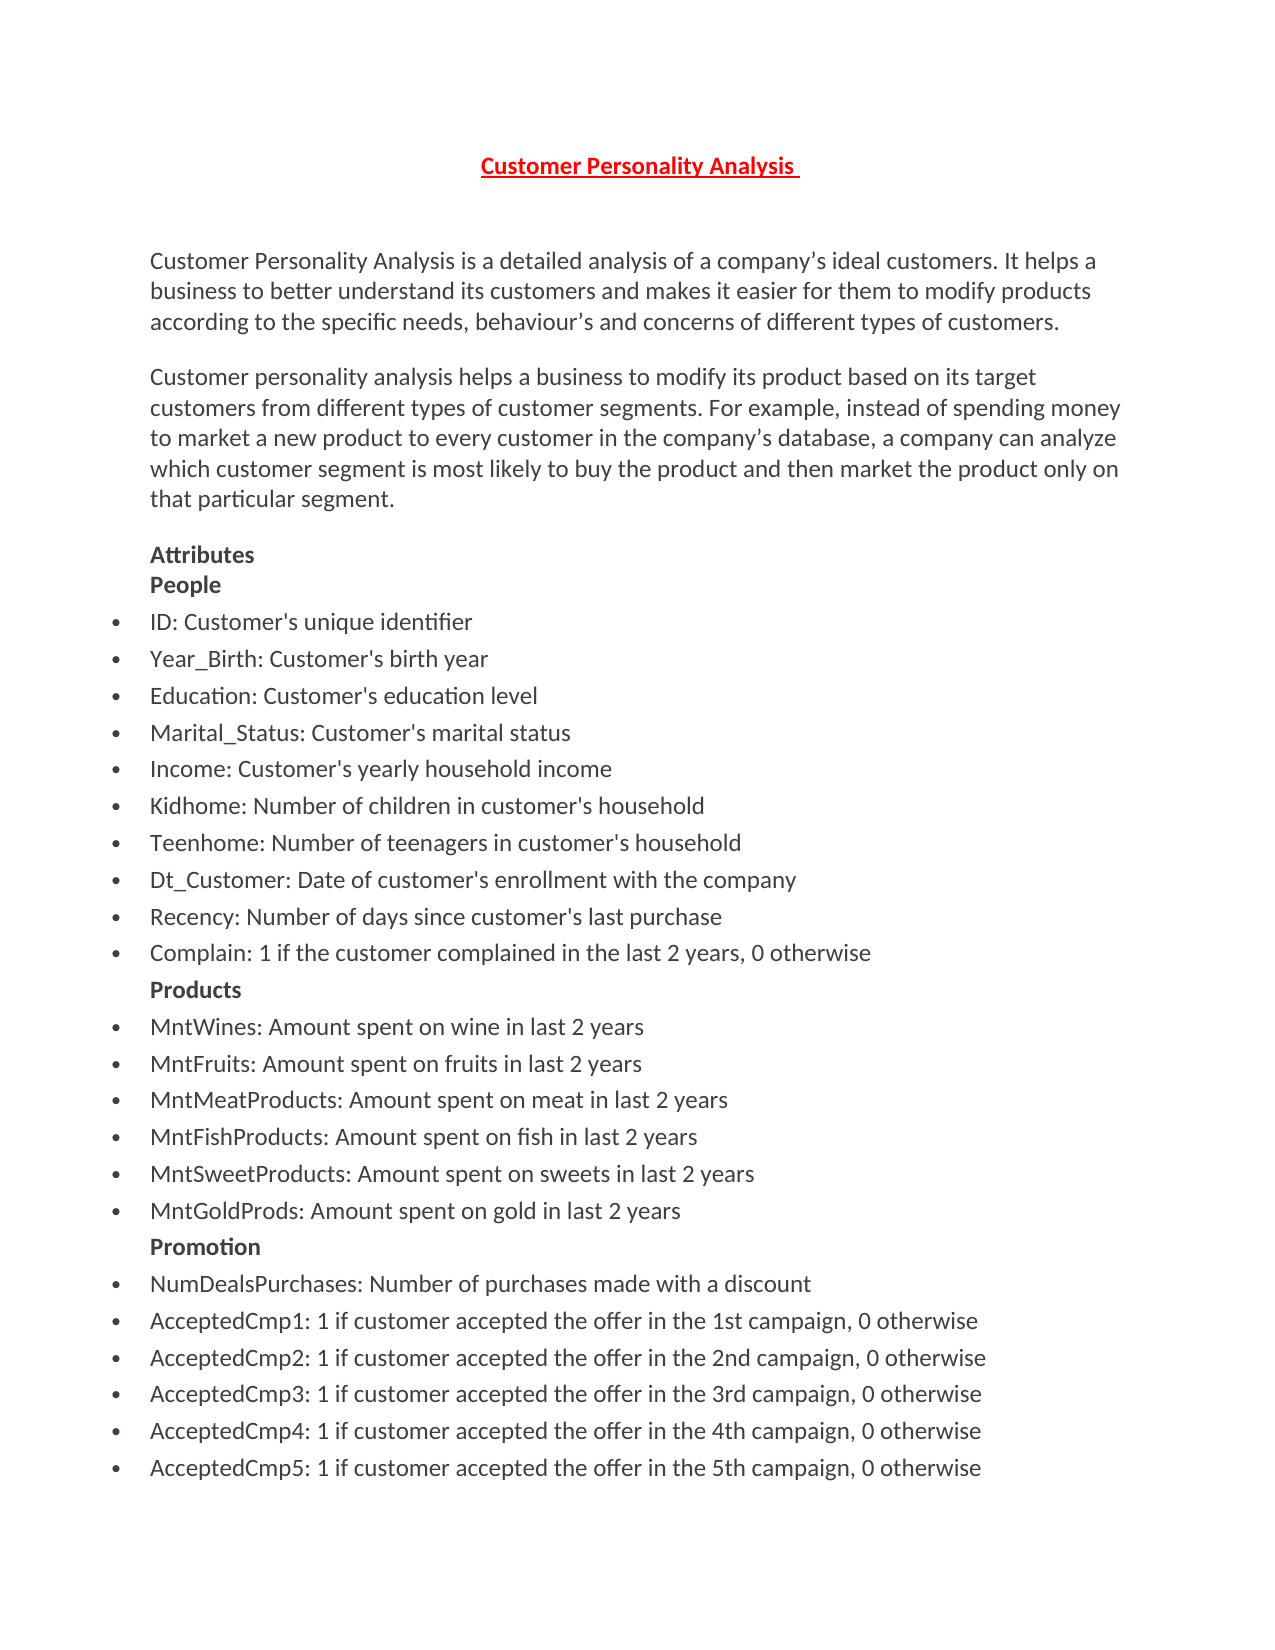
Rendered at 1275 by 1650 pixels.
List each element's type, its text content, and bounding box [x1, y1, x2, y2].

list Year_Birth: Customer's birth year [112, 643, 1125, 674]
list NumDealsPurchases: Number of purchases made with a discount [112, 1268, 1125, 1299]
list Marital_Status: Customer's marital status [112, 717, 1125, 747]
list Income: Customer's yearly household income [112, 753, 1125, 784]
list Education: Customer's education level [112, 680, 1125, 711]
text Promotion [150, 1232, 1125, 1262]
list MntSweetProducts: Amount spent on sweets in last 2 years [112, 1158, 1125, 1188]
text Customer personality analysis helps a business to modify its product based on its target customers from different types of customer segments. For example, instead of spending money to market a new product to every customer in the company’s database, a company can analyze which customer segment is most likely to buy the product and then market the product only on that particular segment. [150, 362, 1125, 514]
list Complain: 1 if the customer complained in the last 2 years, 0 otherwise [112, 937, 1125, 968]
list MntFruits: Amount spent on fruits in last 2 years [112, 1048, 1125, 1078]
list AcceptedCmp1: 1 if customer accepted the offer in the 1st campaign, 0 otherwise [112, 1305, 1125, 1336]
list MntFishProducts: Amount spent on fish in last 2 years [112, 1121, 1125, 1152]
list ID: Customer's unique identifier [112, 606, 1125, 637]
list Kidhome: Number of children in customer's household [112, 790, 1125, 821]
list AcceptedCmp3: 1 if customer accepted the offer in the 3rd campaign, 0 otherwise [112, 1379, 1125, 1409]
text Customer Personality Analysis is a detailed analysis of a company’s ideal customers. It helps a business to better understand its customers and makes it easier for them to modify products according to the specific needs, behaviour’s and concerns of different types of customers. [150, 245, 1125, 337]
list AcceptedCmp4: 1 if customer accepted the offer in the 4th campaign, 0 otherwise [112, 1415, 1125, 1446]
list AcceptedCmp5: 1 if customer accepted the offer in the 5th campaign, 0 otherwise [112, 1452, 1125, 1483]
list AcceptedCmp2: 1 if customer accepted the offer in the 2nd campaign, 0 otherwise [112, 1342, 1125, 1372]
text People [150, 570, 1125, 600]
list MntMeatProducts: Amount spent on meat in last 2 years [112, 1084, 1125, 1115]
text Customer Personality Analysis [150, 150, 1125, 181]
text Products [150, 974, 1125, 1005]
text Attributes [150, 539, 1125, 570]
list MntGoldProds: Amount spent on gold in last 2 years [112, 1195, 1125, 1225]
list Teenhome: Number of teenagers in customer's household [112, 827, 1125, 858]
list MntWines: Amount spent on wine in last 2 years [112, 1011, 1125, 1041]
list Recency: Number of days since customer's last purchase [112, 901, 1125, 931]
list Dt_Customer: Date of customer's enrollment with the company [112, 864, 1125, 894]
